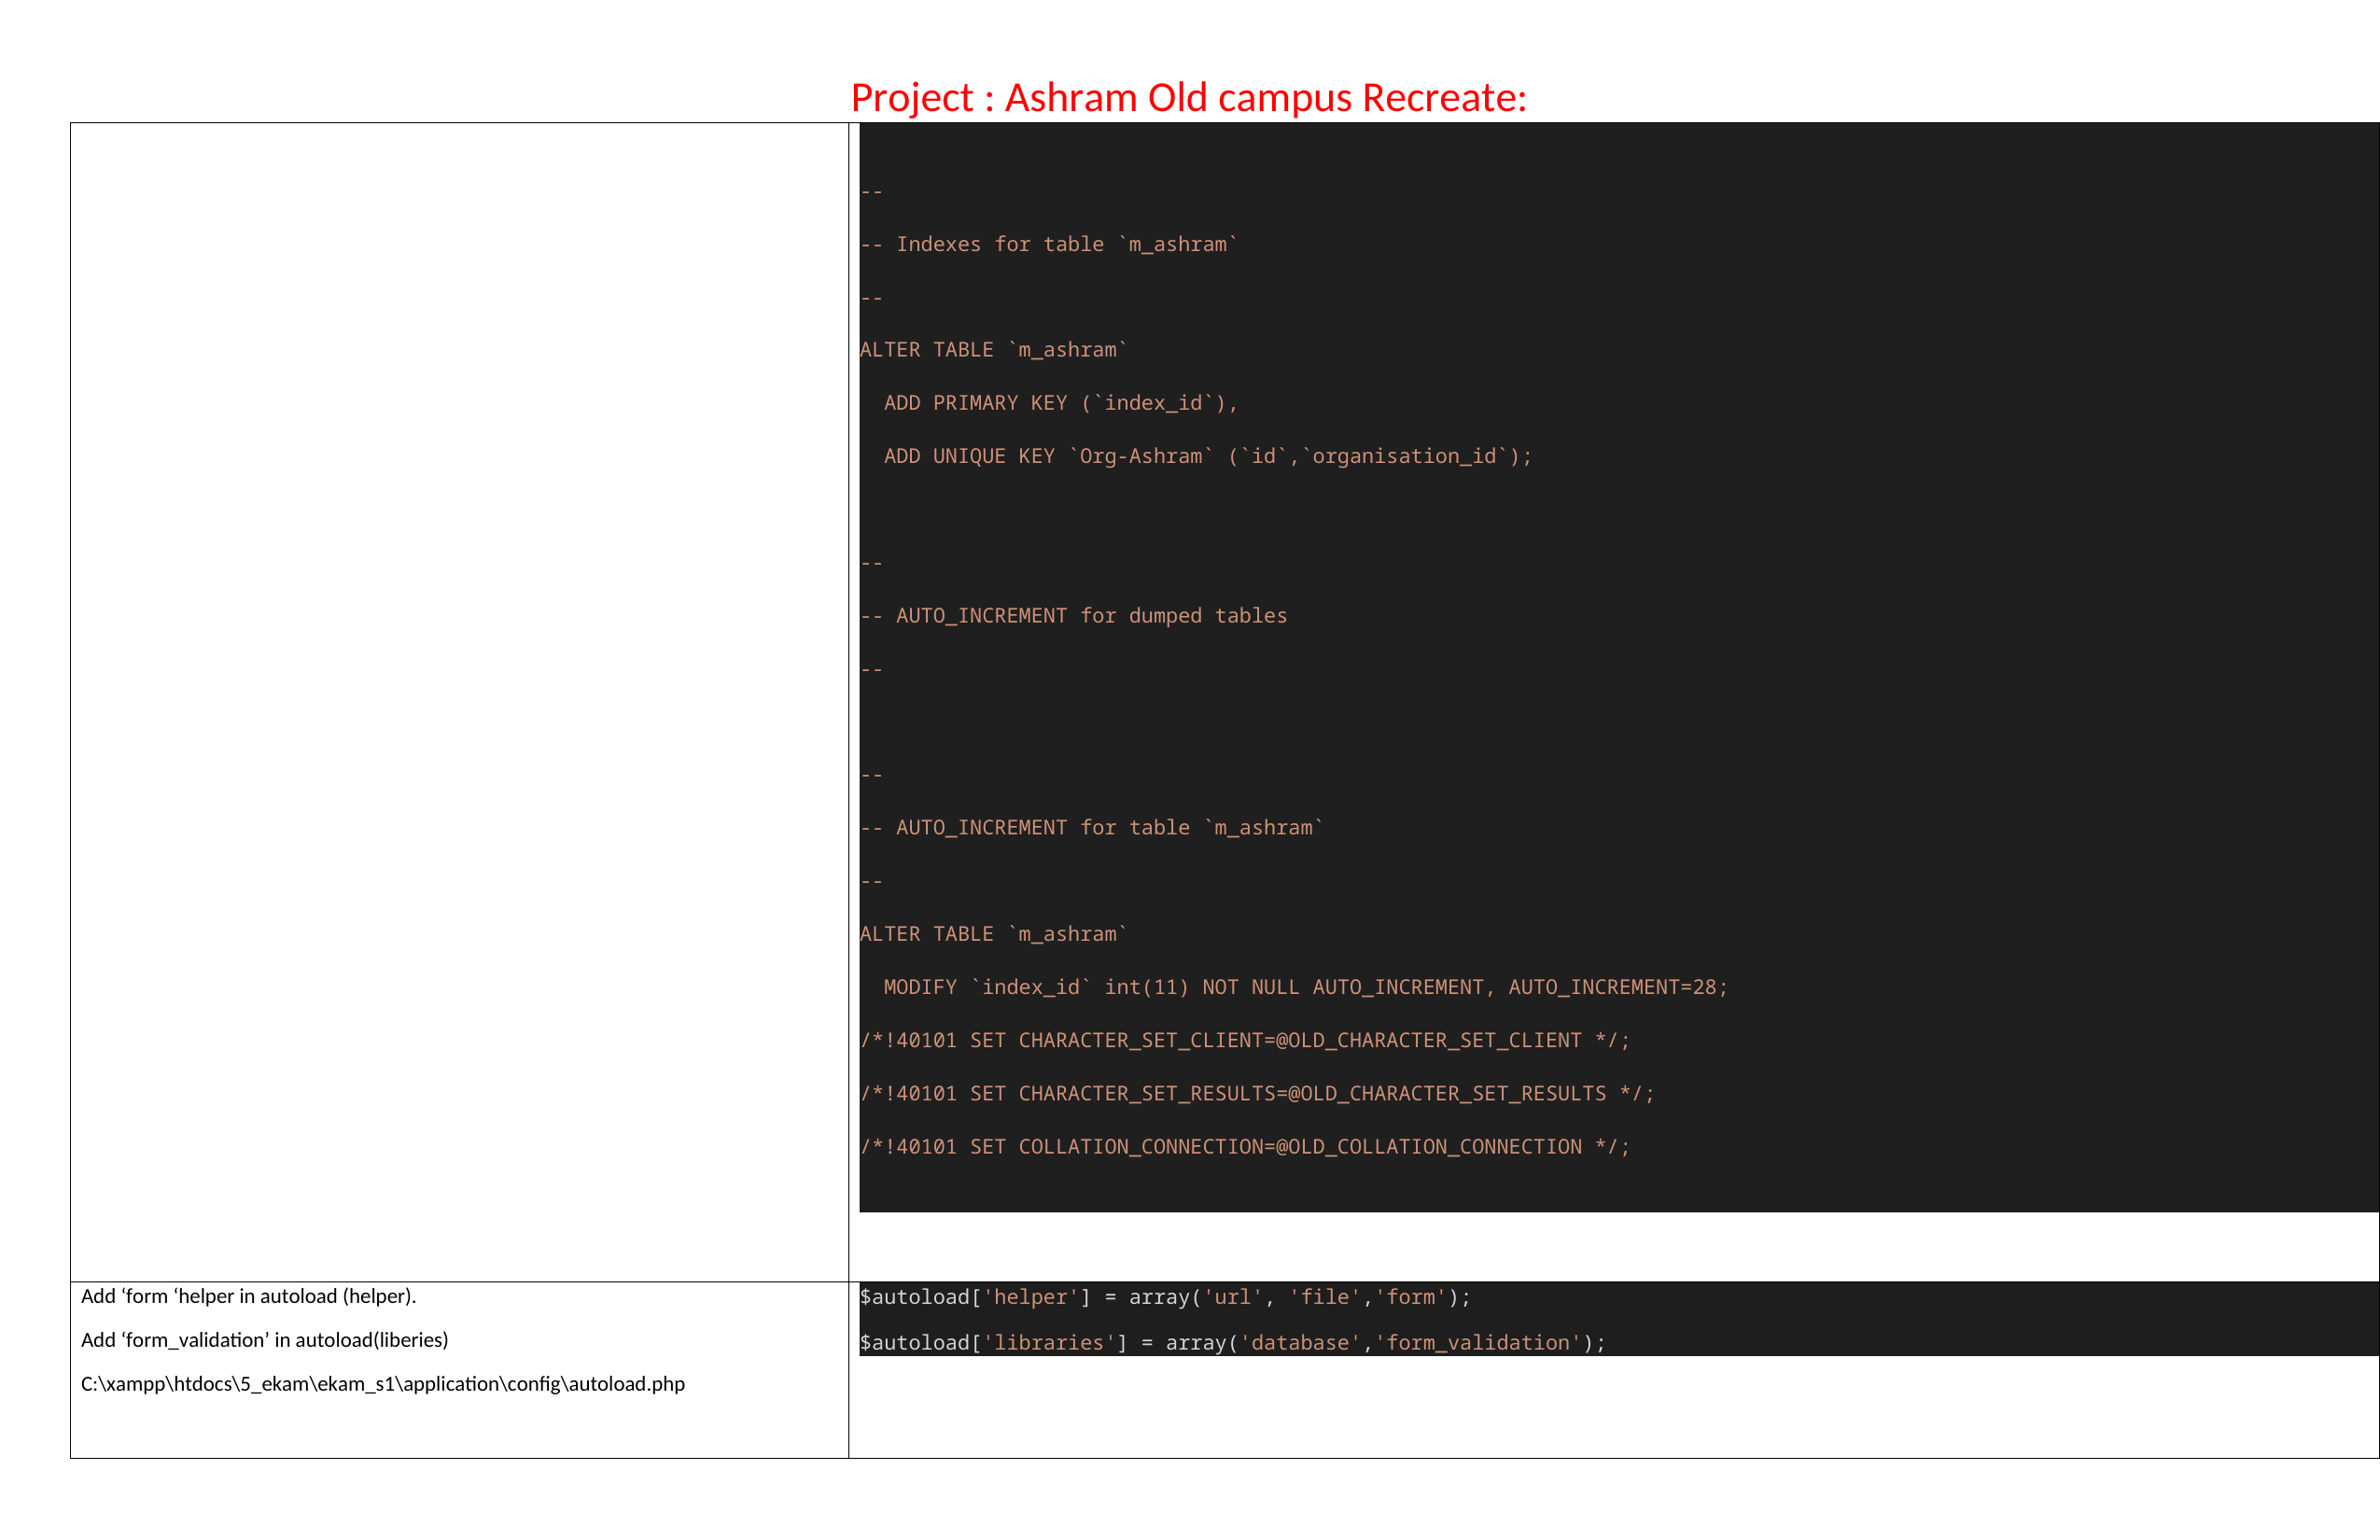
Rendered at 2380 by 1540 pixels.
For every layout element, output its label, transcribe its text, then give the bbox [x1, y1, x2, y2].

table_cell $autoload['helper'] = array('url', 'file','form'); $autoload['libraries'] = array('database','form_validation'); [849, 1282, 2379, 1458]
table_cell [849, 123, 2379, 1281]
table_cell Add ‘form ‘helper in autoload (helper). Add ‘form_validation’ in autoload(liberies) C:\xampp\htdocs\5_ekam\ekam_s1\application\config\autoload.php [71, 1282, 848, 1458]
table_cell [71, 123, 848, 1281]
